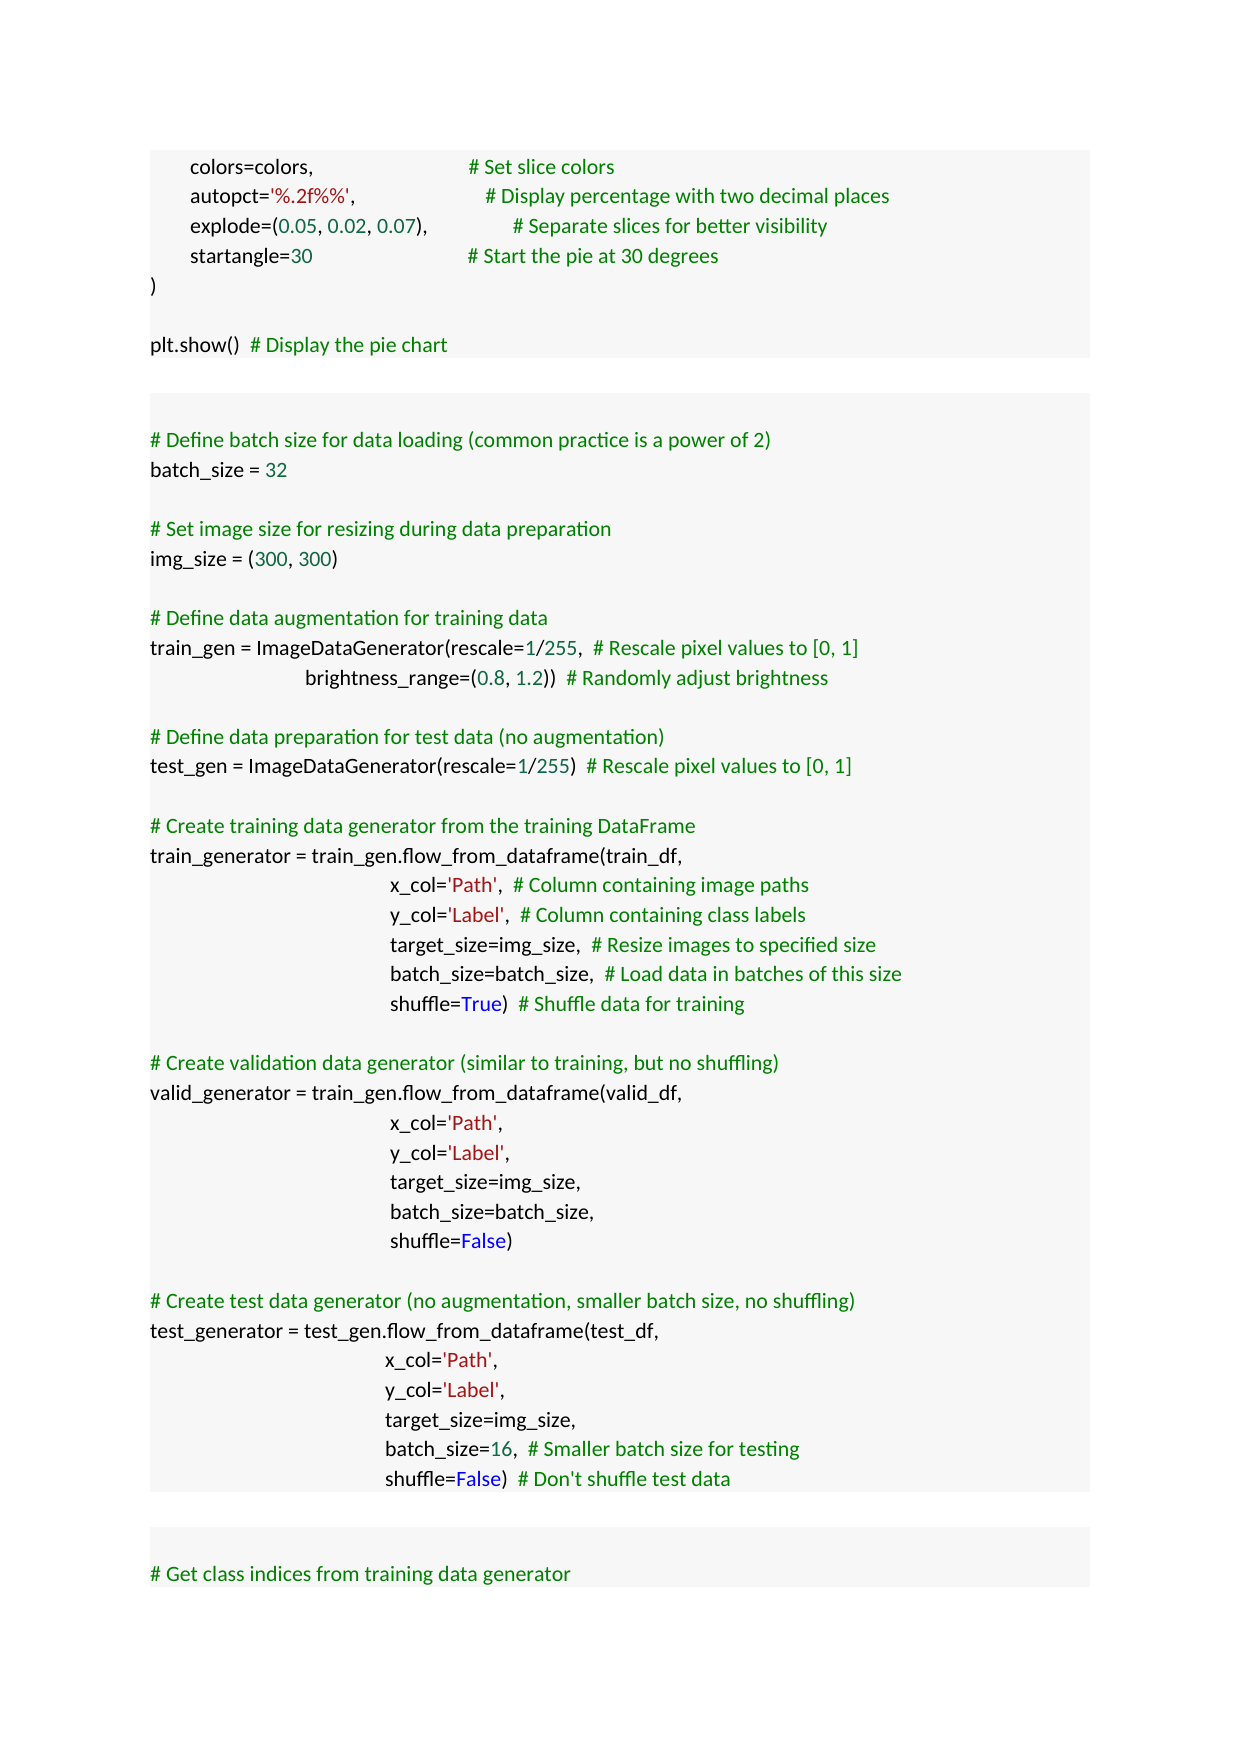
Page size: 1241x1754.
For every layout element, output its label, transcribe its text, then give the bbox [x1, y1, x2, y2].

text shuffle=False) [150, 1225, 1090, 1254]
text # Create validation data generator (similar to training, but no shuffling) [150, 1047, 1090, 1076]
text # Get class indices from training data generator [150, 1557, 1090, 1587]
text plt.show() # Display the pie chart [150, 328, 1090, 358]
text target_size=img_size, [150, 1165, 1090, 1195]
text # Create test data generator (no augmentation, smaller batch size, no shuffling) [150, 1284, 1090, 1314]
text train_generator = train_gen.flow_from_dataframe(train_df, [150, 839, 1090, 868]
text batch_size=batch_size, # Load data in batches of this size [150, 957, 1090, 987]
text batch_size=batch_size, [150, 1195, 1090, 1225]
text train_gen = ImageDataGenerator(rescale=1/255, # Rescale pixel values to [0, 1] [150, 631, 1090, 661]
text target_size=img_size, # Resize images to specified size [150, 928, 1090, 957]
text target_size=img_size, [150, 1403, 1090, 1432]
text explode=(0.05, 0.02, 0.07), # Separate slices for better visibility [150, 209, 1090, 239]
text test_generator = test_gen.flow_from_dataframe(test_df, [150, 1314, 1090, 1343]
text test_gen = ImageDataGenerator(rescale=1/255) # Rescale pixel values to [0, 1] [150, 750, 1090, 779]
text batch_size=16, # Smaller batch size for testing [150, 1432, 1090, 1462]
text startangle=30 # Start the pie at 30 degrees [150, 239, 1090, 269]
text # Define batch size for data loading (common practice is a power of 2) [150, 423, 1090, 453]
text shuffle=True) # Shuffle data for training [150, 987, 1090, 1017]
text shuffle=False) # Don't shuffle test data [150, 1462, 1090, 1492]
text # Define data augmentation for training data [150, 601, 1090, 631]
text # Create training data generator from the training DataFrame [150, 809, 1090, 839]
text batch_size = 32 [150, 453, 1090, 482]
text img_size = (300, 300) [150, 542, 1090, 572]
text y_col='Label', [150, 1136, 1090, 1165]
text autopct='%.2f%%', # Display percentage with two decimal places [150, 180, 1090, 209]
text x_col='Path', [150, 1343, 1090, 1373]
text y_col='Label', # Column containing class labels [150, 898, 1090, 928]
text x_col='Path', [150, 1106, 1090, 1136]
text y_col='Label', [150, 1373, 1090, 1403]
text # Define data preparation for test data (no augmentation) [150, 720, 1090, 750]
text # Set image size for resizing during data preparation [150, 512, 1090, 542]
text valid_generator = train_gen.flow_from_dataframe(valid_df, [150, 1076, 1090, 1106]
text colors=colors, # Set slice colors [150, 150, 1090, 180]
text ) [150, 269, 1090, 298]
text x_col='Path', # Column containing image paths [150, 868, 1090, 898]
text brightness_range=(0.8, 1.2)) # Randomly adjust brightness [150, 661, 1090, 690]
